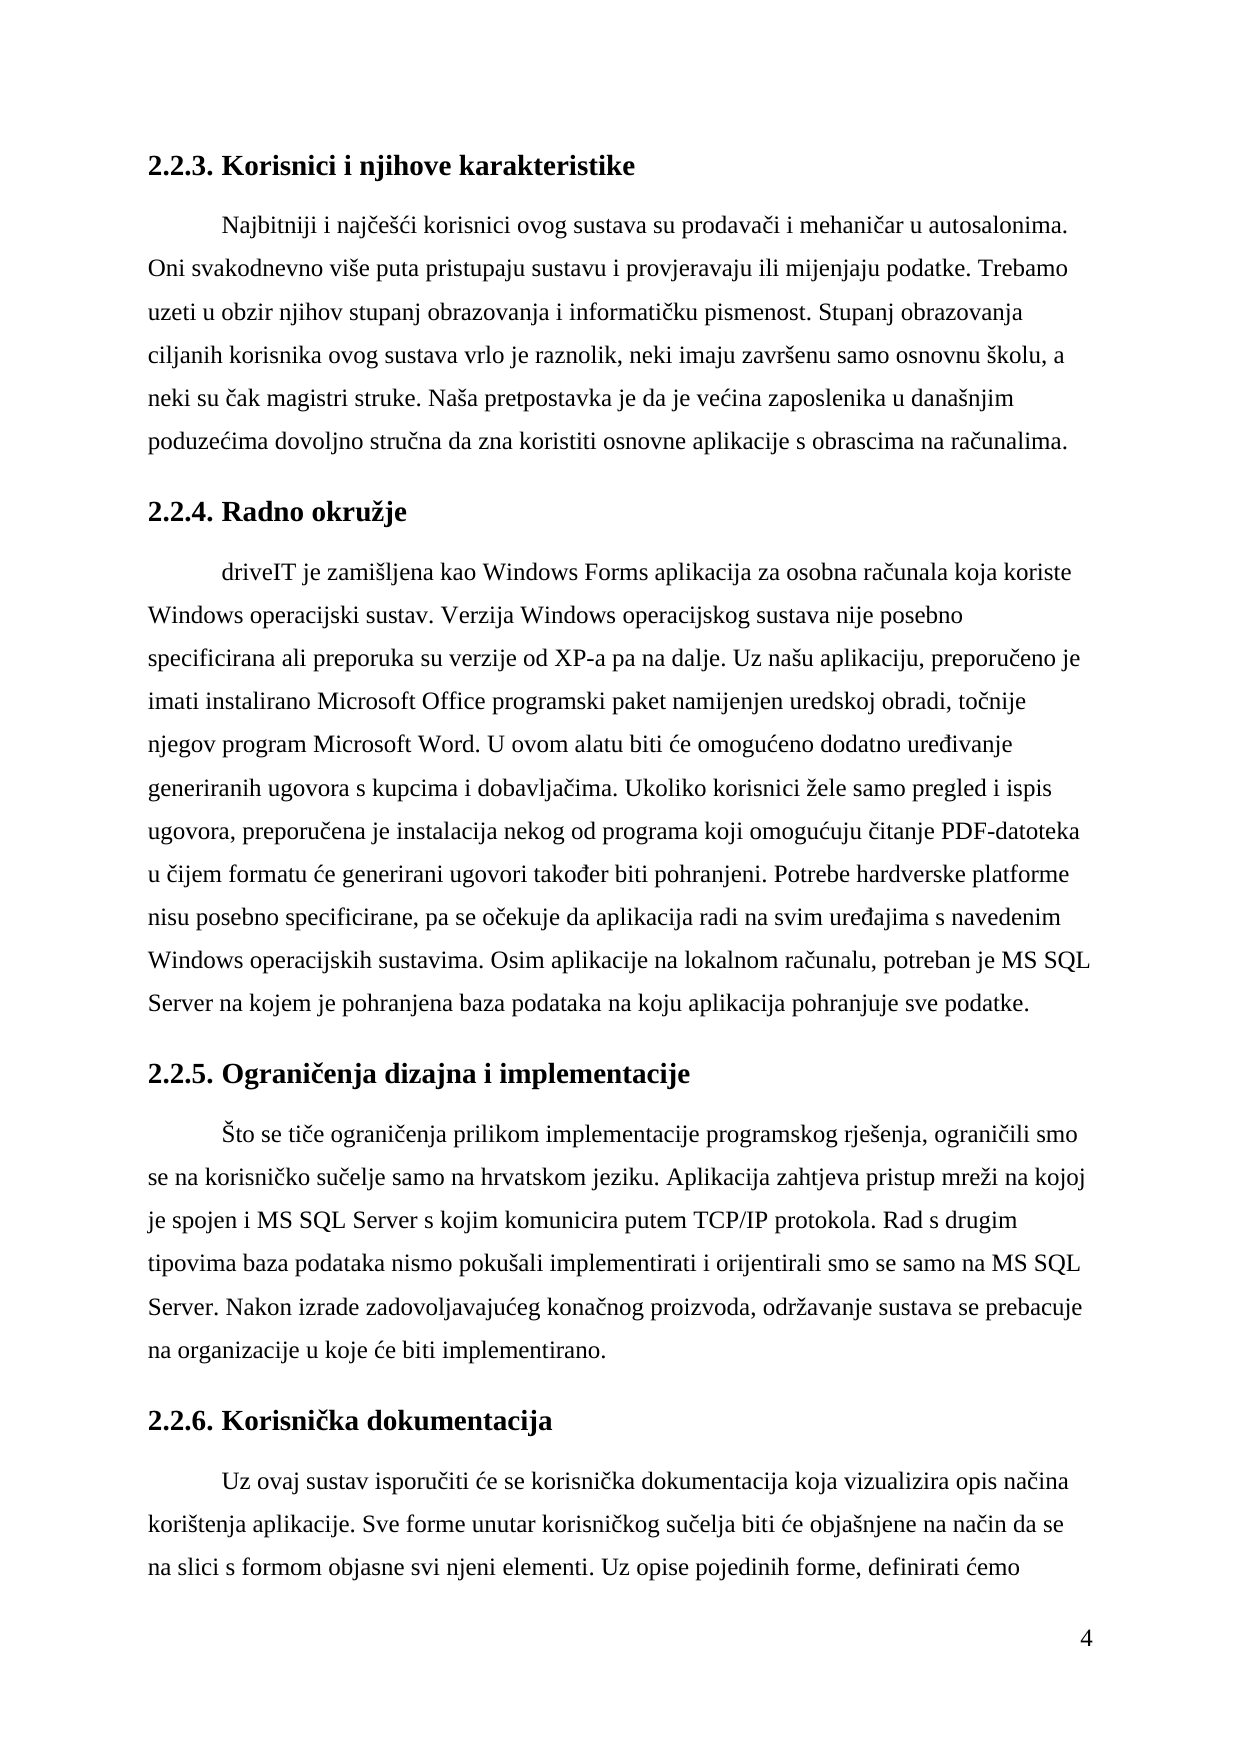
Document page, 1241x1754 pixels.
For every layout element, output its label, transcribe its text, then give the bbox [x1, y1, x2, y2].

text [148, 1466, 1093, 1581]
text Najbitniji i najčešći korisnici ovog sustava su prodavači i mehaničar u autosalonima. Oni svakodnevno više puta pristupaju sustavu i provjeravaju ili mijenjaju podatke. Trebamo uzeti u obzir njihov stupanj obrazovanja i informatičku pismenost. Stupanj obrazovanja ciljanih korisnika ovog sustava vrlo je raznolik, neki imaju završenu samo osnovnu školu, a neki su čak magistri struke. Naša pretpostavka je da je većina zaposlenika u današnjim poduzećima dovoljno stručna da zna koristiti osnovne aplikacije s obrascima na računalima. [148, 210, 1093, 455]
text Korisnička dokumentacija [148, 1403, 1093, 1436]
text Što se tiče ograničenja prilikom implementacije programskog rješenja, ograničili smo se na korisničko sučelje samo na hrvatskom jeziku. Aplikacija zahtjeva pristup mreži na kojoj je spojen i MS SQL Server s kojim komunicira putem TCP/IP protokola. Rad s drugim tipovima baza podataka nismo pokušali implementirati i orijentirali smo se samo na MS SQL Server. Nakon izrade zadovoljavajućeg konačnog proizvoda, održavanje sustava se prebacuje na organizacije u koje će biti implementirano. [148, 1119, 1093, 1363]
text Ograničenja dizajna i implementacije [148, 1056, 1093, 1090]
text Radno okružje [148, 494, 1093, 528]
text driveIT je zamišljena kao Windows Forms aplikacija za osobna računala koja koriste Windows operacijski sustav. Verzija Windows operacijskog sustava nije posebno specificirana ali preporuka su verzije od XP-a pa na dalje. Uz našu aplikaciju, preporučeno je imati instalirano Microsoft Office programski paket namijenjen uredskoj obradi, točnije njegov program Microsoft Word. U ovom alatu biti će omogućeno dodatno uređivanje generiranih ugovora s kupcima i dobavljačima. Ukoliko korisnici žele samo pregled i ispis ugovora, preporučena je instalacija nekog od programa koji omogućuju čitanje PDF-datoteka u čijem formatu će generirani ugovori također biti pohranjeni. Potrebe hardverske platforme nisu posebno specificirane, pa se očekuje da aplikacija radi na svim uređajima s navedenim Windows operacijskih sustavima. Osim aplikacije na lokalnom računalu, potreban je MS SQL Server na kojem je pohranjena baza podataka na koju aplikacija pohranjuje sve podatke. [148, 557, 1093, 1017]
text Korisnici i njihove karakteristike [148, 148, 1093, 181]
